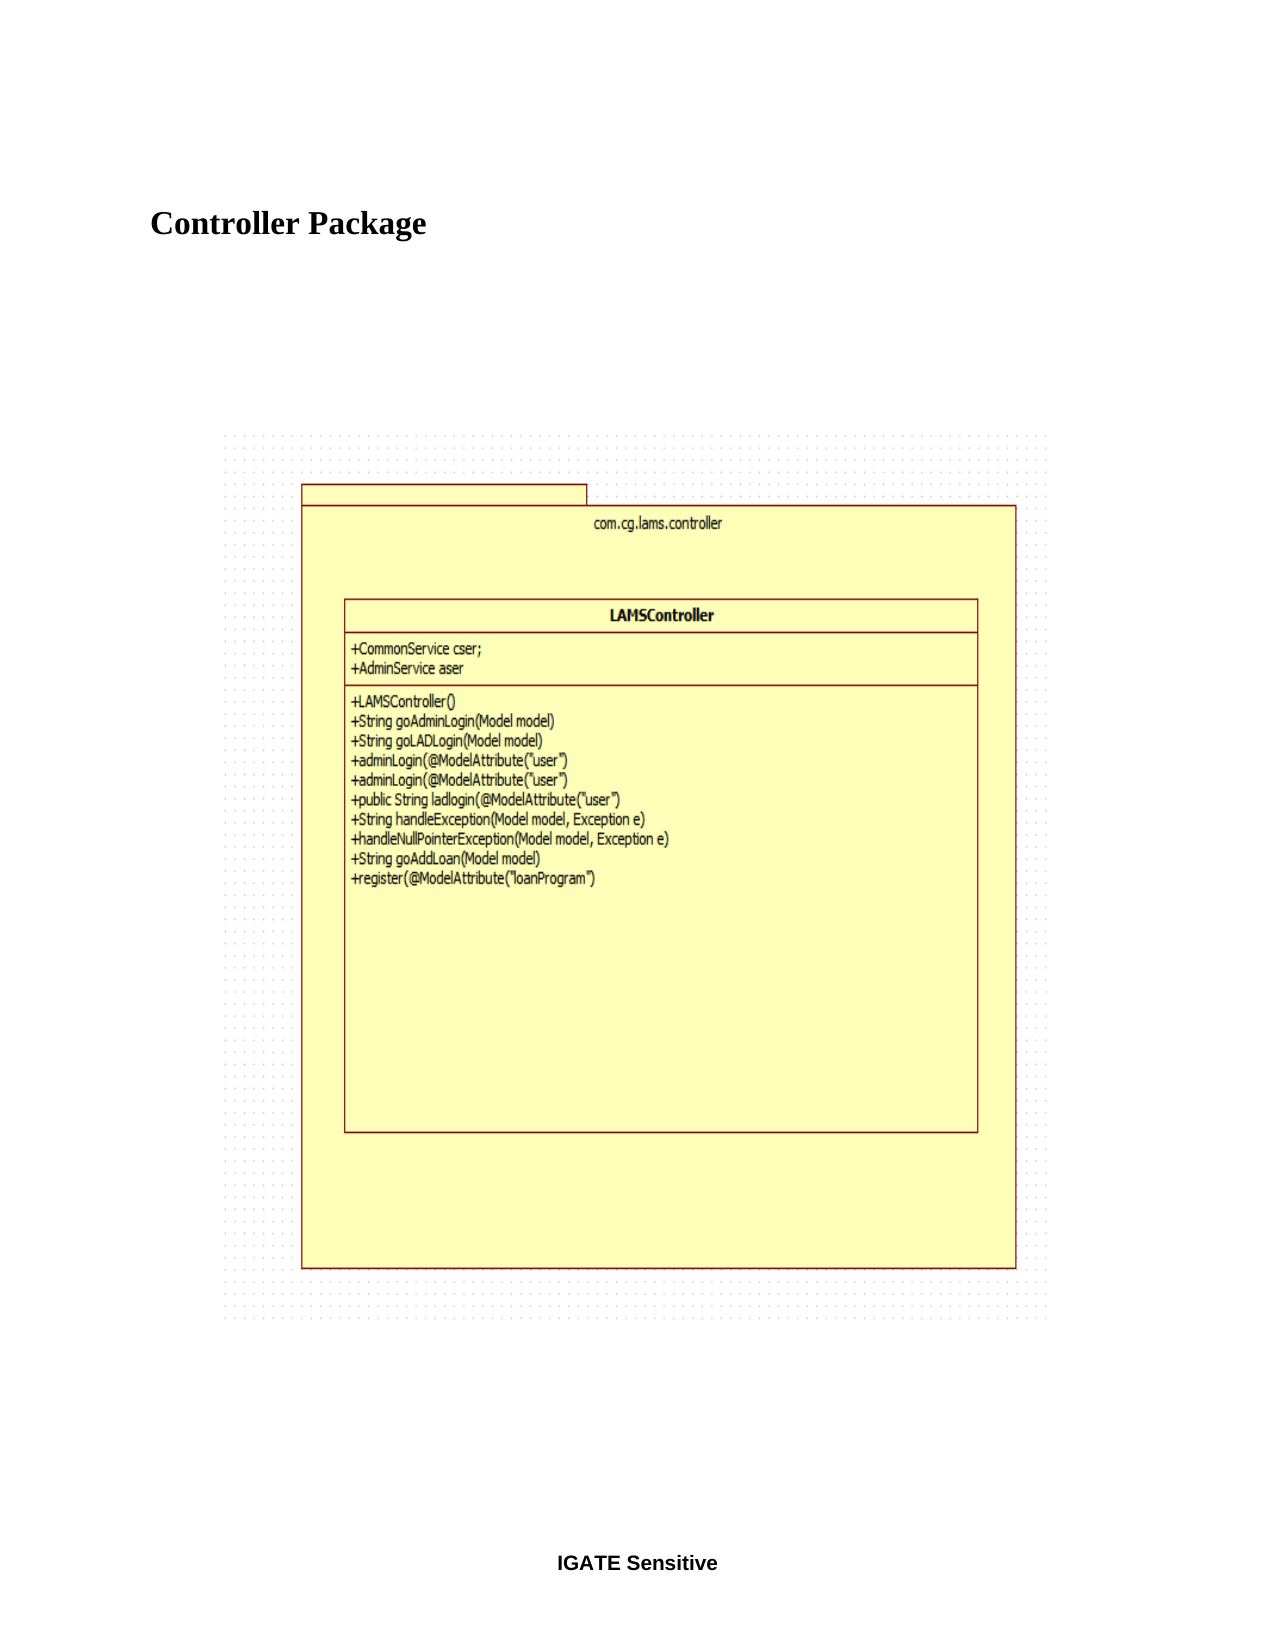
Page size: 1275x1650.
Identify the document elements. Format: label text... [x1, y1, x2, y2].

text Controller Package [150, 203, 1125, 241]
picture [223, 427, 1052, 1325]
